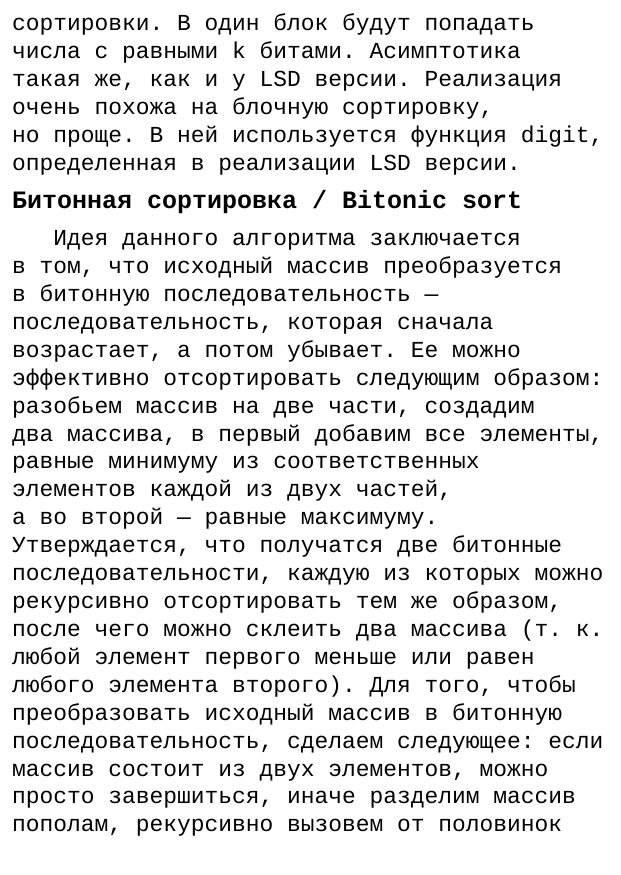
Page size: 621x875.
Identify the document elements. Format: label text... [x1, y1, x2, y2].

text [12, 226, 608, 839]
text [12, 12, 608, 177]
subtitle Битонная сортировка / Bitonic sort [12, 188, 608, 216]
